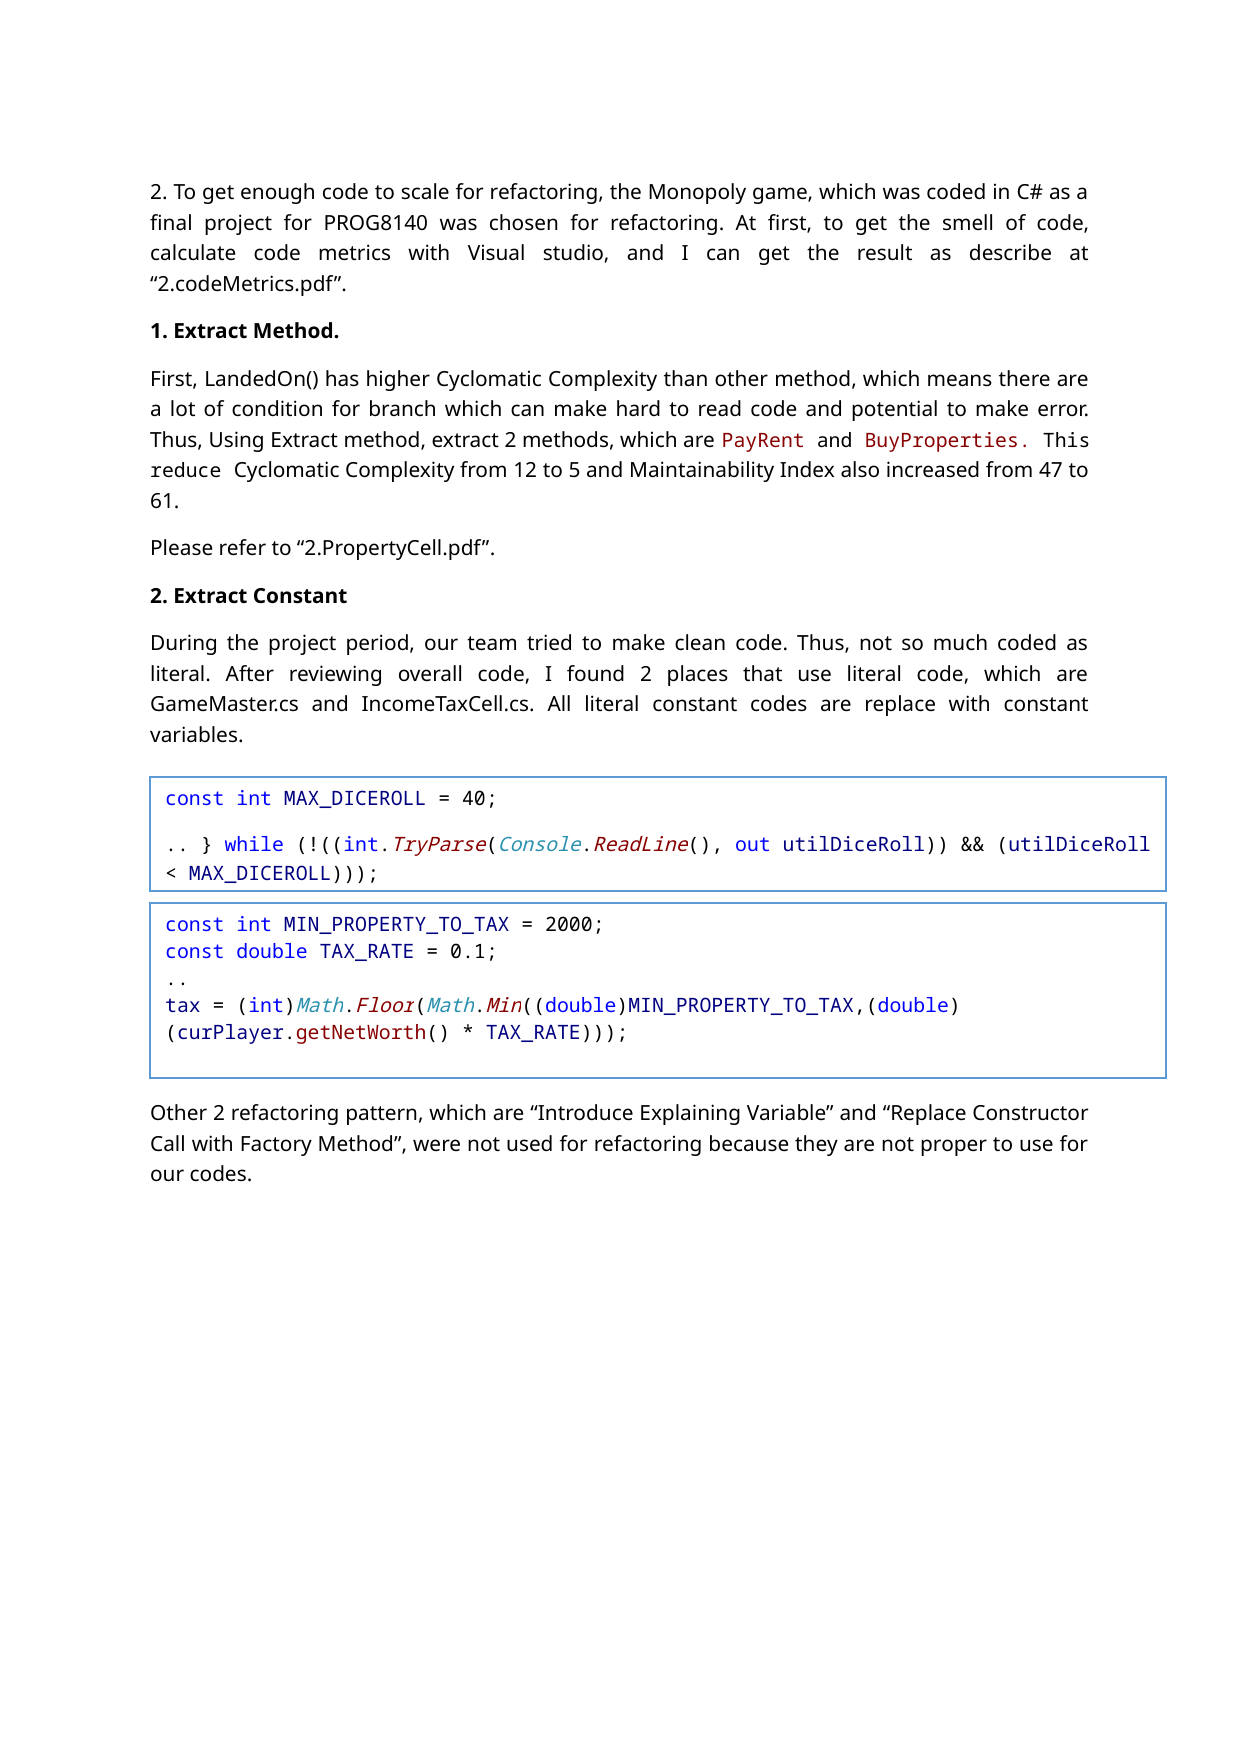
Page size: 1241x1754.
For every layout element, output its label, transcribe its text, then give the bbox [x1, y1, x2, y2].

text 2. To get enough code to scale for refactoring, the Monopoly game, which was coded in C# as a final project for PROG8140 was chosen for refactoring. At first, to get the smell of code, calculate code metrics with Visual studio, and I can get the result as describe at “2.codeMetrics.pdf”. [150, 177, 1090, 297]
text First, LandedOn() has higher Cyclomatic Complexity than other method, which means there are a lot of condition for branch which can make hard to read code and potential to make error. Thus, Using Extract method, extract 2 methods, which are PayRent and BuyProperties. This reduce Cyclomatic Complexity from 12 to 5 and Maintainability Index also increased from 47 to 61. [150, 364, 1090, 514]
text During the project period, our team tried to make clean code. Thus, not so much coded as literal. After reviewing overall code, I found 2 places that use literal code, which are GameMaster.cs and IncomeTaxCell.cs. All literal constant codes are replace with constant variables. [150, 628, 1090, 748]
text Please refer to “2.PropertyCell.pdf”. [150, 533, 1090, 562]
text Other 2 refactoring pattern, which are “Introduce Explaining Variable” and “Replace Constructor Call with Factory Method”, were not used for refactoring because they are not proper to use for our codes. [150, 1098, 1090, 1188]
text 2. Extract Constant [150, 581, 1090, 609]
text 1. Extract Method. [150, 316, 1090, 345]
